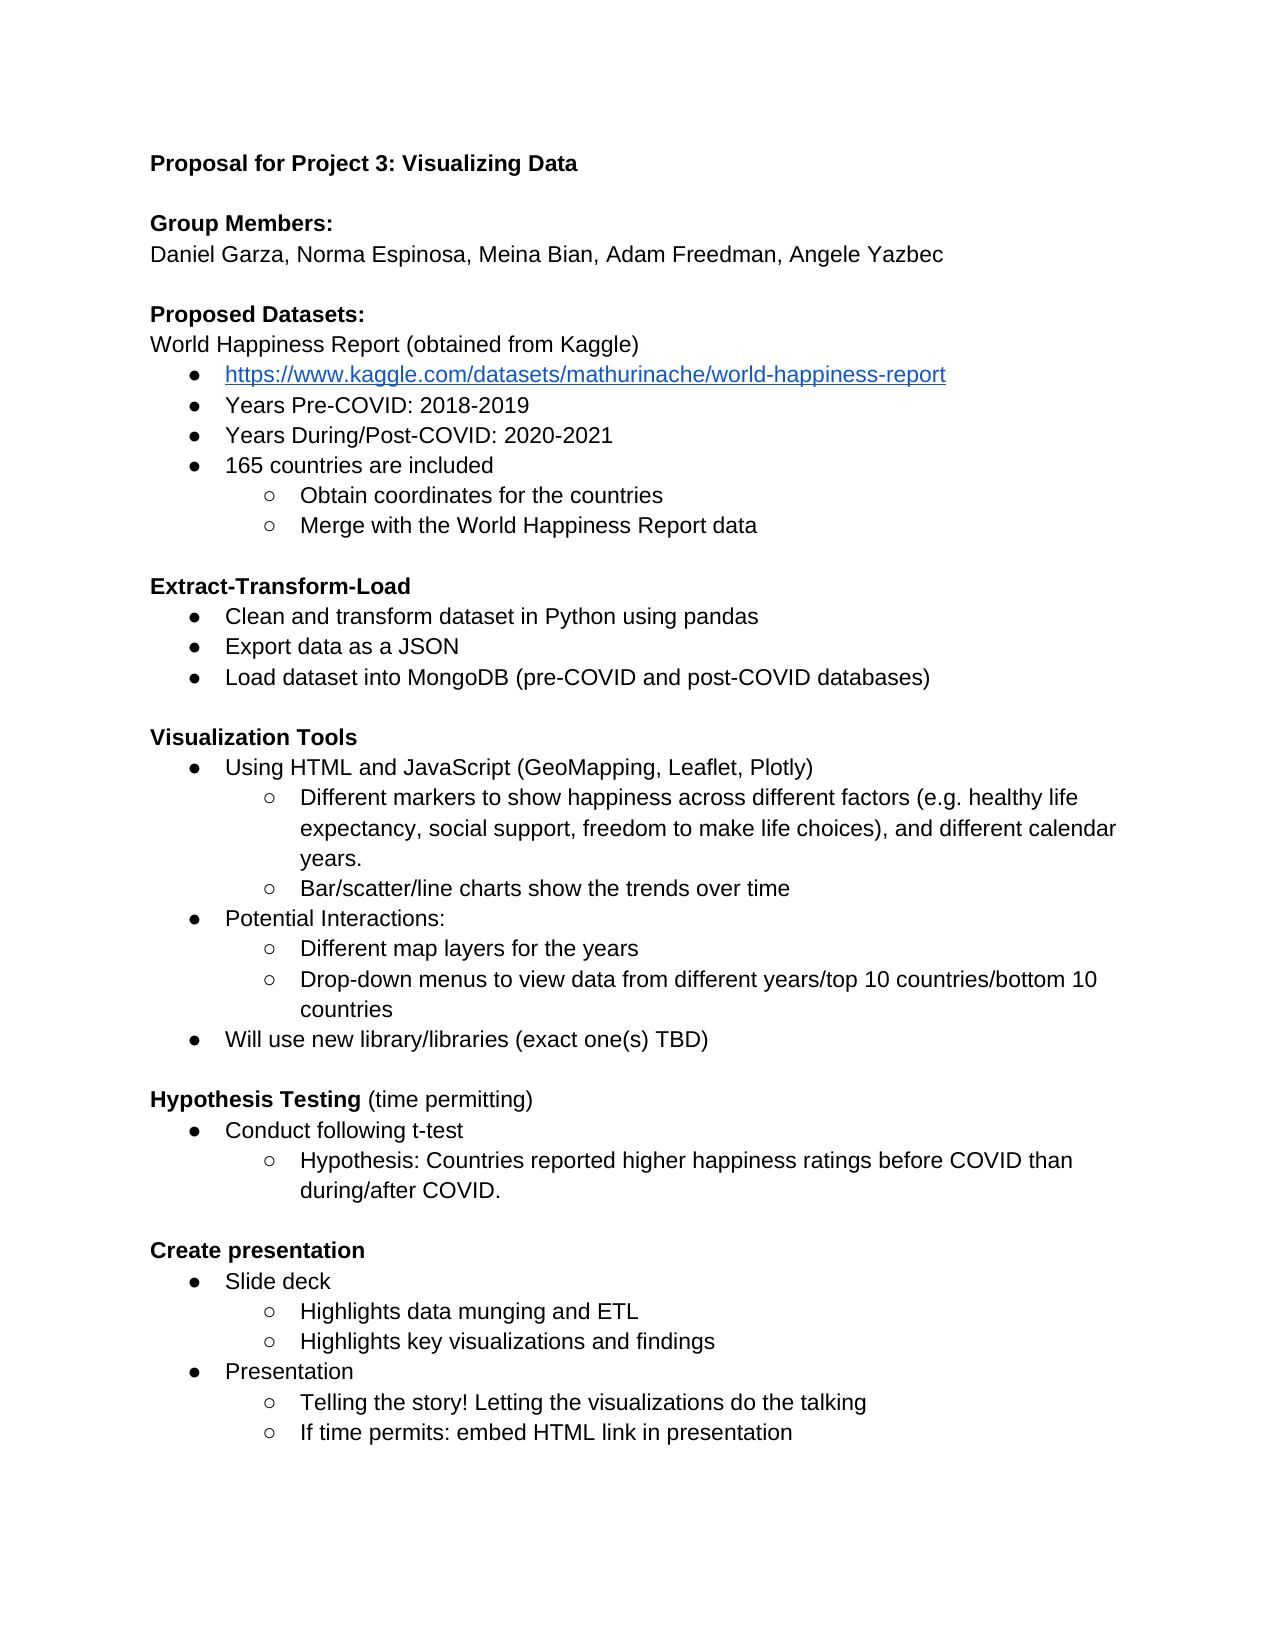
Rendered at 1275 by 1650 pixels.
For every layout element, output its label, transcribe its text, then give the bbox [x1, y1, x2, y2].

text Extract-Transform-Load [150, 573, 1125, 599]
text Group Members: [150, 210, 1125, 237]
list Clean and transform dataset in Python using pandas [187, 603, 1125, 629]
list https://www.kaggle.com/datasets/mathurinache/world-happiness-report [187, 361, 1125, 388]
text Hypothesis Testing (time permitting) [150, 1086, 1125, 1113]
list Highlights data munging and ETL [262, 1298, 1125, 1324]
list Bar/scatter/line charts show the trends over time [262, 875, 1125, 901]
list Merge with the World Happiness Report data [262, 512, 1125, 539]
list Telling the story! Letting the visualizations do the talking [262, 1388, 1125, 1415]
list Different markers to show happiness across different factors (e.g. healthy life expectancy, social support, freedom to make life choices), and different calendar years. [262, 784, 1125, 871]
list Load dataset into MongoDB (pre-COVID and post-COVID databases) [187, 663, 1125, 690]
list Different map layers for the years [262, 935, 1125, 962]
list 165 countries are included [187, 452, 1125, 478]
list Years Pre-COVID: 2018-2019 [187, 392, 1125, 418]
text Proposal for Project 3: Visualizing Data [150, 150, 1125, 176]
list Potential Interactions: [187, 905, 1125, 932]
list Obtain coordinates for the countries [262, 482, 1125, 509]
text World Happiness Report (obtained from Kaggle) [150, 331, 1125, 358]
list Will use new library/libraries (exact one(s) TBD) [187, 1026, 1125, 1052]
text Visualization Tools [150, 724, 1125, 750]
list Years During/Post-COVID: 2020-2021 [187, 422, 1125, 448]
list Drop-down menus to view data from different years/top 10 countries/bottom 10 countries [262, 966, 1125, 1022]
list Conduct following t-test [187, 1117, 1125, 1143]
list Slide deck [187, 1268, 1125, 1294]
list Using HTML and JavaScript (GeoMapping, Leaflet, Plotly) [187, 754, 1125, 781]
list Highlights key visualizations and findings [262, 1328, 1125, 1354]
text Create presentation [150, 1237, 1125, 1264]
text Daniel Garza, Norma Espinosa, Meina Bian, Adam Freedman, Angele Yazbec [150, 241, 1125, 267]
list Presentation [187, 1358, 1125, 1385]
list Export data as a JSON [187, 633, 1125, 660]
list If time permits: embed HTML link in presentation [262, 1419, 1125, 1445]
text Proposed Datasets: [150, 301, 1125, 327]
list Hypothesis: Countries reported higher happiness ratings before COVID than during/after COVID. [262, 1147, 1125, 1203]
